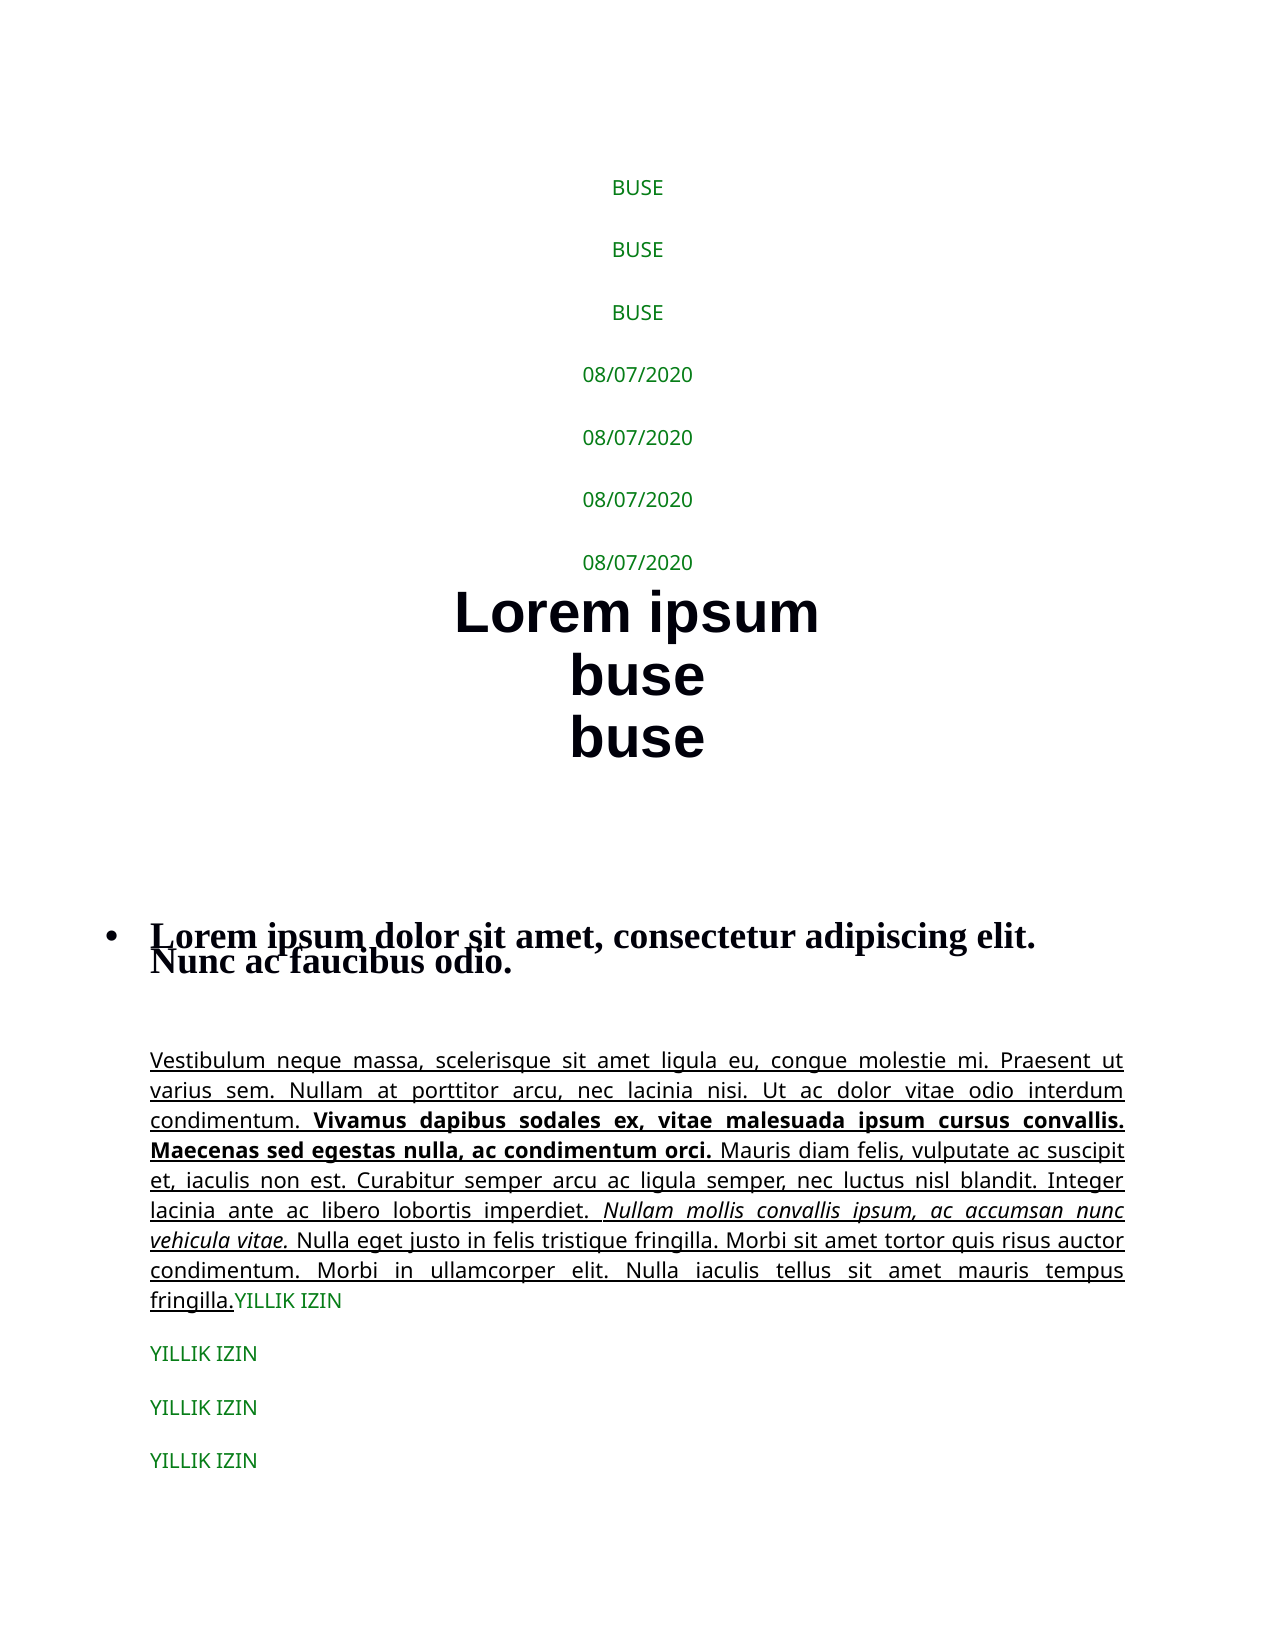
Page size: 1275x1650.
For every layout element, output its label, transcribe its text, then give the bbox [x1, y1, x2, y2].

text buse [150, 737, 1125, 762]
text BUSE [150, 175, 1125, 200]
text BUSE [150, 300, 1125, 325]
text Lorem ipsum [676, 612, 1125, 637]
text YILLIK IZIN [150, 1391, 1125, 1421]
text buse [150, 675, 1125, 700]
text YILLIK IZIN [150, 1445, 1125, 1475]
text 08/07/2020 [150, 425, 1125, 450]
text 08/07/2020 [150, 550, 1125, 575]
text 08/07/2020 [150, 487, 1125, 512]
text Lorem ipsum [150, 612, 668, 637]
list Lorem ipsum dolor sit amet, consectetur adipiscing elit. Nunc ac faucibus odio. [105, 928, 1125, 978]
text BUSE [150, 237, 1125, 262]
text YILLIK IZIN [150, 1338, 1125, 1368]
text 08/07/2020 [150, 362, 1125, 387]
text Vestibulum neque massa, scelerisque sit amet ligula eu, congue molestie mi. Praesent ut varius sem. Nullam at porttitor arcu, nec lacinia nisi. Ut ac dolor vitae odio interdum condimentum. Vivamus dapibus sodales ex, vitae malesuada ipsum cursus convallis. Maecenas sed egestas nulla, ac condimentum orci. Mauris diam felis, vulputate ac suscipit et, iaculis non est. Curabitur semper arcu ac ligula semper, nec luctus nisl blandit. Integer lacinia ante ac libero lobortis imperdiet. Nullam mollis convallis ipsum, ac accumsan nunc vehicula vitae. Nulla eget justo in felis tristique fringilla. Morbi sit amet tortor quis risus auctor condimentum. Morbi in ullamcorper elit. Nulla iaculis tellus sit amet mauris tempus fringilla.YILLIK IZIN [150, 1044, 1125, 1100]
